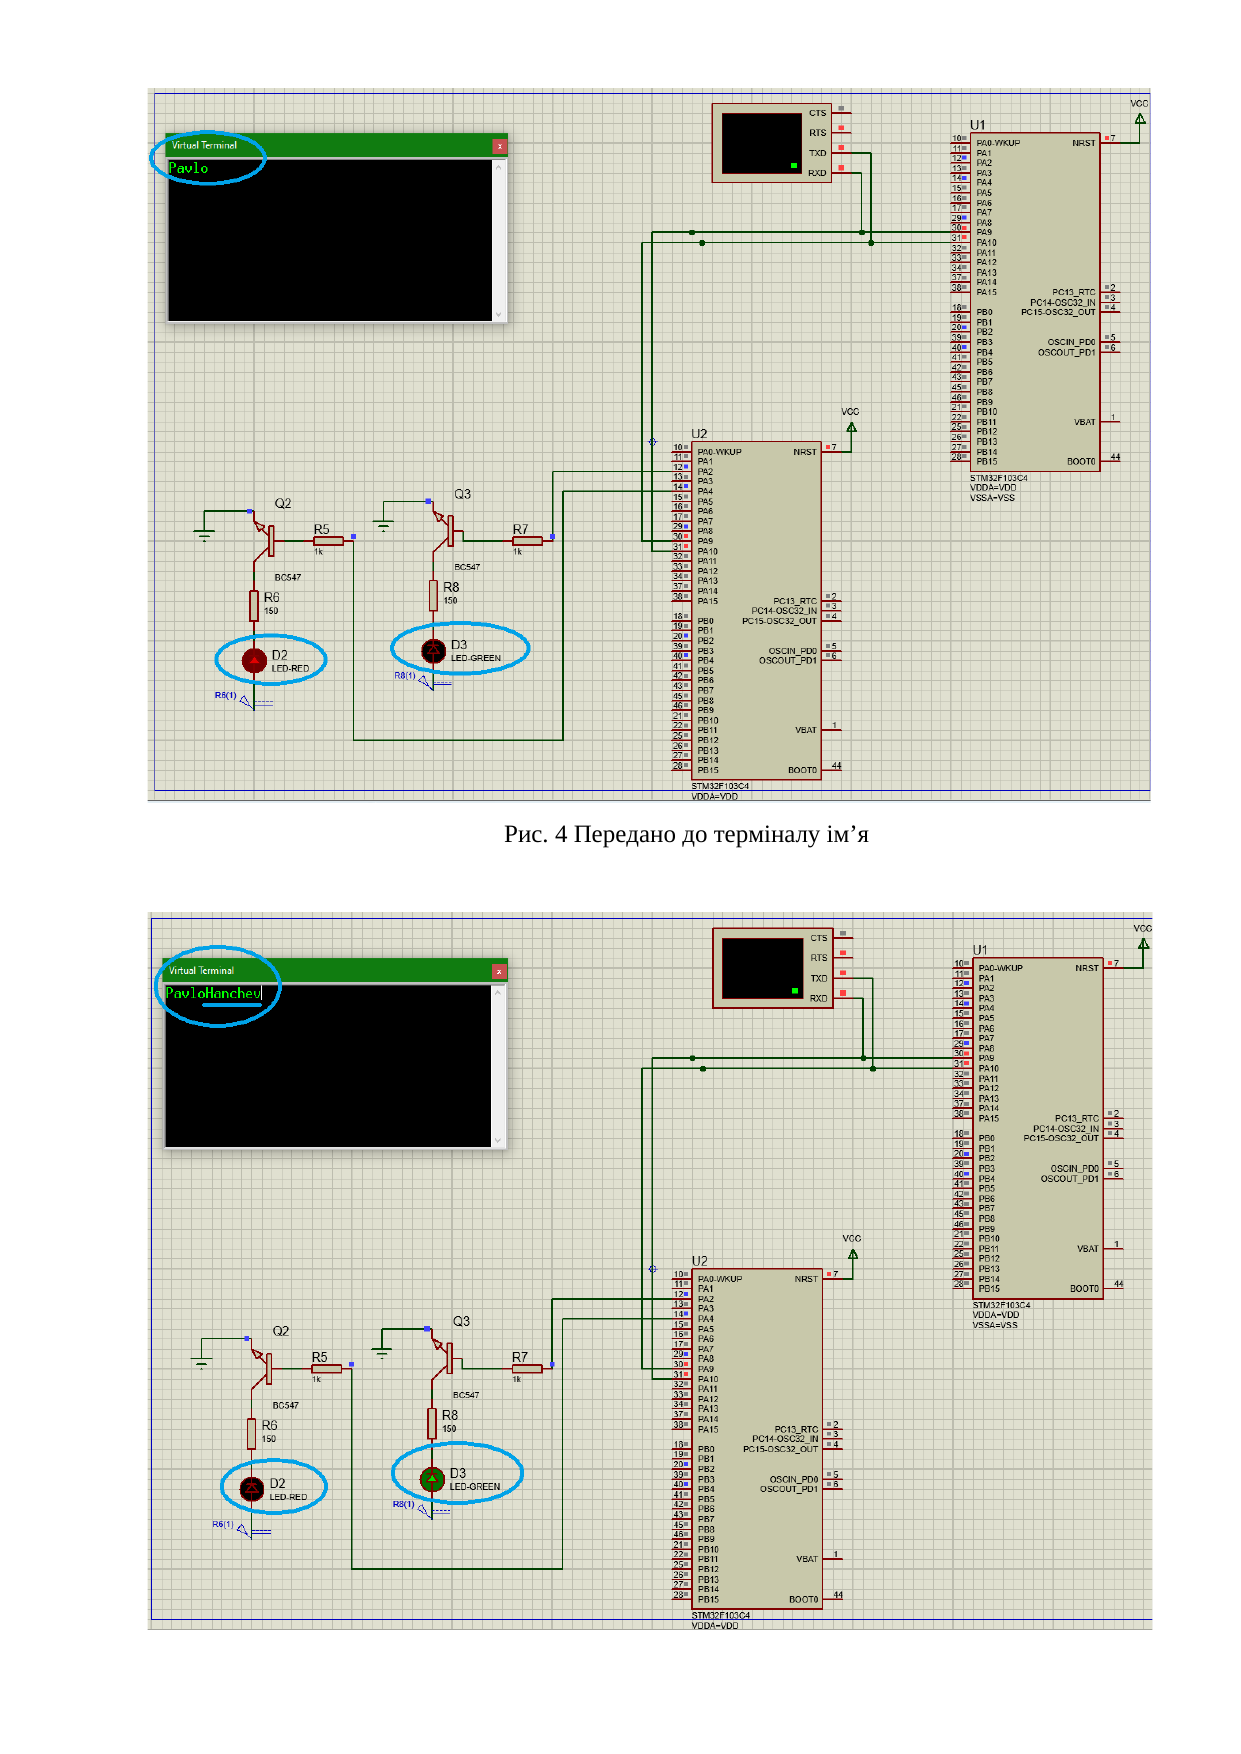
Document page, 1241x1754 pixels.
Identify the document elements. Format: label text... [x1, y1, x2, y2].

picture [147, 912, 1153, 1630]
text Рис. 4 Передано до терміналу ім’я [148, 819, 1152, 848]
picture [147, 88, 1151, 803]
